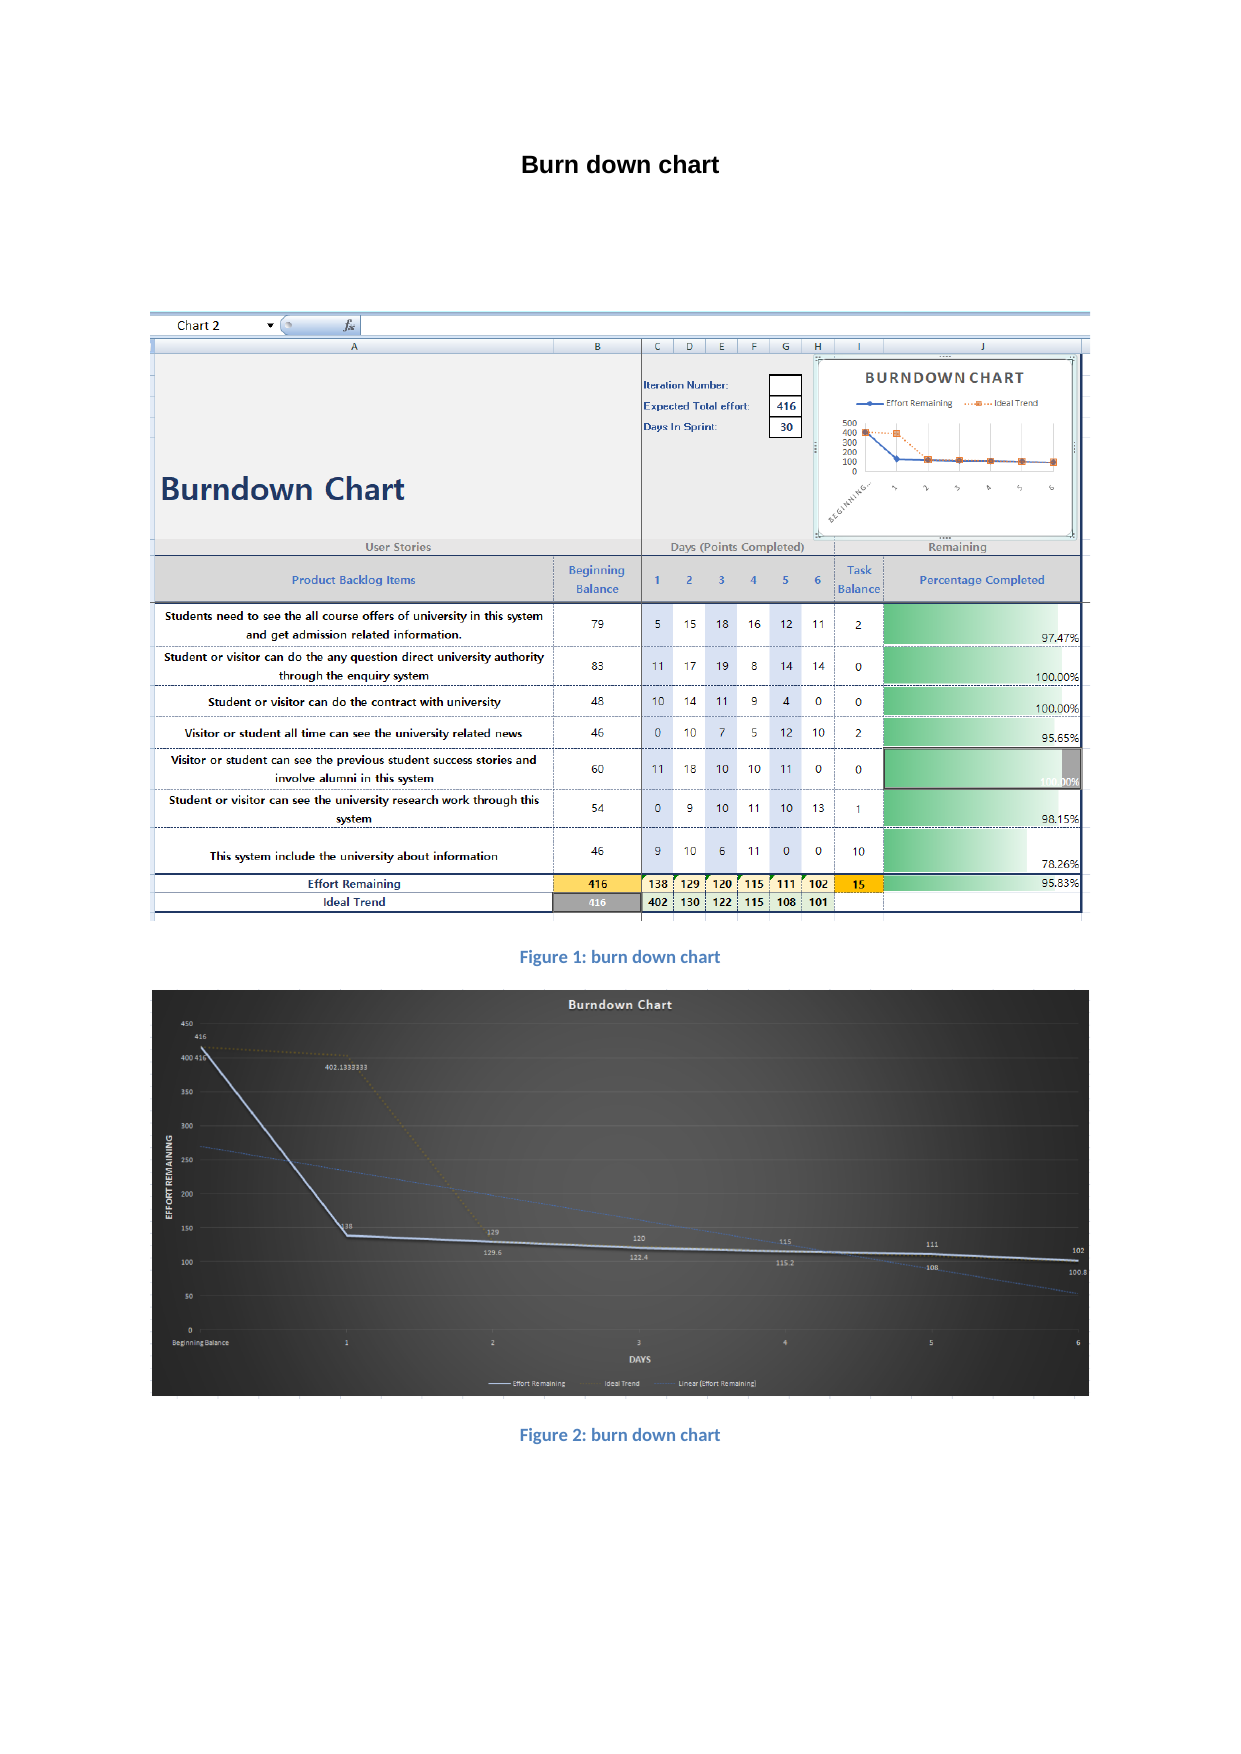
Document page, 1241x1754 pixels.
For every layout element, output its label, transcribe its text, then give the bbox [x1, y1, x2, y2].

picture [150, 311, 1091, 921]
picture [150, 989, 1091, 1399]
text Burn down chart [150, 150, 1090, 179]
